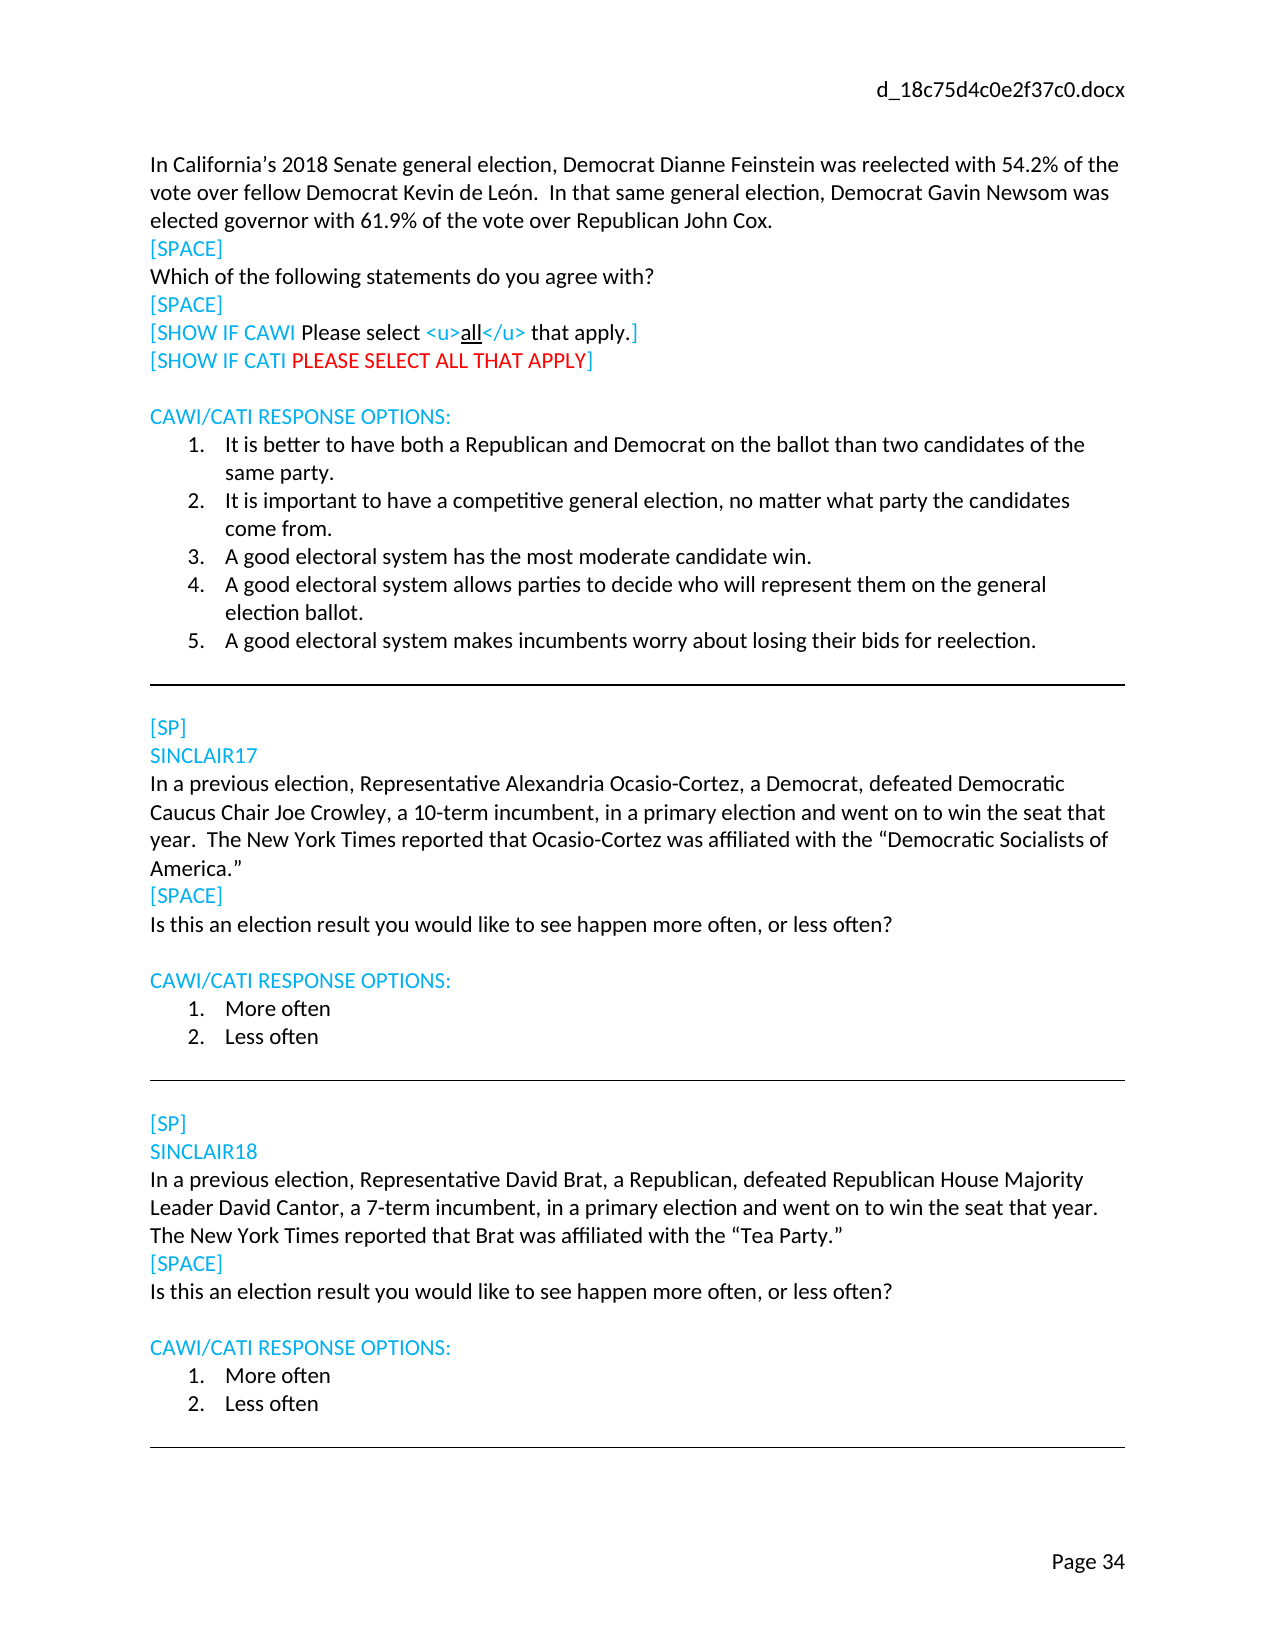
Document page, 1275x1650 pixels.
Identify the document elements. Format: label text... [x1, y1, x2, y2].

text Which of the following statements do you agree with? [150, 262, 1125, 290]
list It is better to have both a Republican and Democrat on the ballot than two candidates of the same party. [187, 430, 1125, 486]
text Is this an election result you would like to see happen more often, or less often? [150, 1277, 1125, 1305]
list Less often [187, 1389, 1125, 1417]
list A good electoral system has the most moderate candidate win. [187, 542, 1125, 570]
text [SPACE] [150, 1249, 1125, 1277]
list More often [187, 994, 1125, 1022]
list A good electoral system makes incumbents worry about losing their bids for reelection. [187, 626, 1125, 654]
text CAWI/CATI RESPONSE OPTIONS: [150, 966, 1125, 994]
text CAWI/CATI RESPONSE OPTIONS: [150, 402, 1125, 430]
text [SP] [150, 713, 1125, 742]
text CAWI/CATI RESPONSE OPTIONS: [150, 1333, 1125, 1361]
list Less often [187, 1022, 1125, 1050]
text SINCLAIR18 [150, 1137, 1125, 1165]
text SINCLAIR17 [150, 742, 1125, 769]
text [SHOW IF CAWI Please select <u>all</u> that apply.] [150, 318, 1125, 346]
text In a previous election, Representative David Brat, a Republican, defeated Republican House Majority Leader David Cantor, a 7-term incumbent, in a primary election and went on to win the seat that year. The New York Times reported that Brat was affiliated with the “Tea Party.” [150, 1165, 1125, 1249]
list More often [187, 1361, 1125, 1389]
text [SHOW IF CATI PLEASE SELECT ALL THAT APPLY] [150, 346, 1125, 374]
text In California’s 2018 Senate general election, Democrat Dianne Feinstein was reelected with 54.2% of the vote over fellow Democrat Kevin de León. In that same general election, Democrat Gavin Newsom was elected governor with 61.9% of the vote over Republican John Cox. [150, 150, 1125, 234]
text [SP] [150, 1109, 1125, 1137]
text Is this an election result you would like to see happen more often, or less often? [150, 910, 1125, 938]
text [SPACE] [150, 882, 1125, 910]
text [SPACE] [150, 234, 1125, 262]
text In a previous election, Representative Alexandria Ocasio-Cortez, a Democrat, defeated Democratic Caucus Chair Joe Crowley, a 10-term incumbent, in a primary election and went on to win the seat that year. The New York Times reported that Ocasio-Cortez was affiliated with the “Democratic Socialists of America.” [150, 769, 1125, 882]
text [SPACE] [150, 290, 1125, 318]
list A good electoral system allows parties to decide who will represent them on the general election ballot. [187, 570, 1125, 626]
list It is important to have a competitive general election, no matter what party the candidates come from. [187, 486, 1125, 542]
